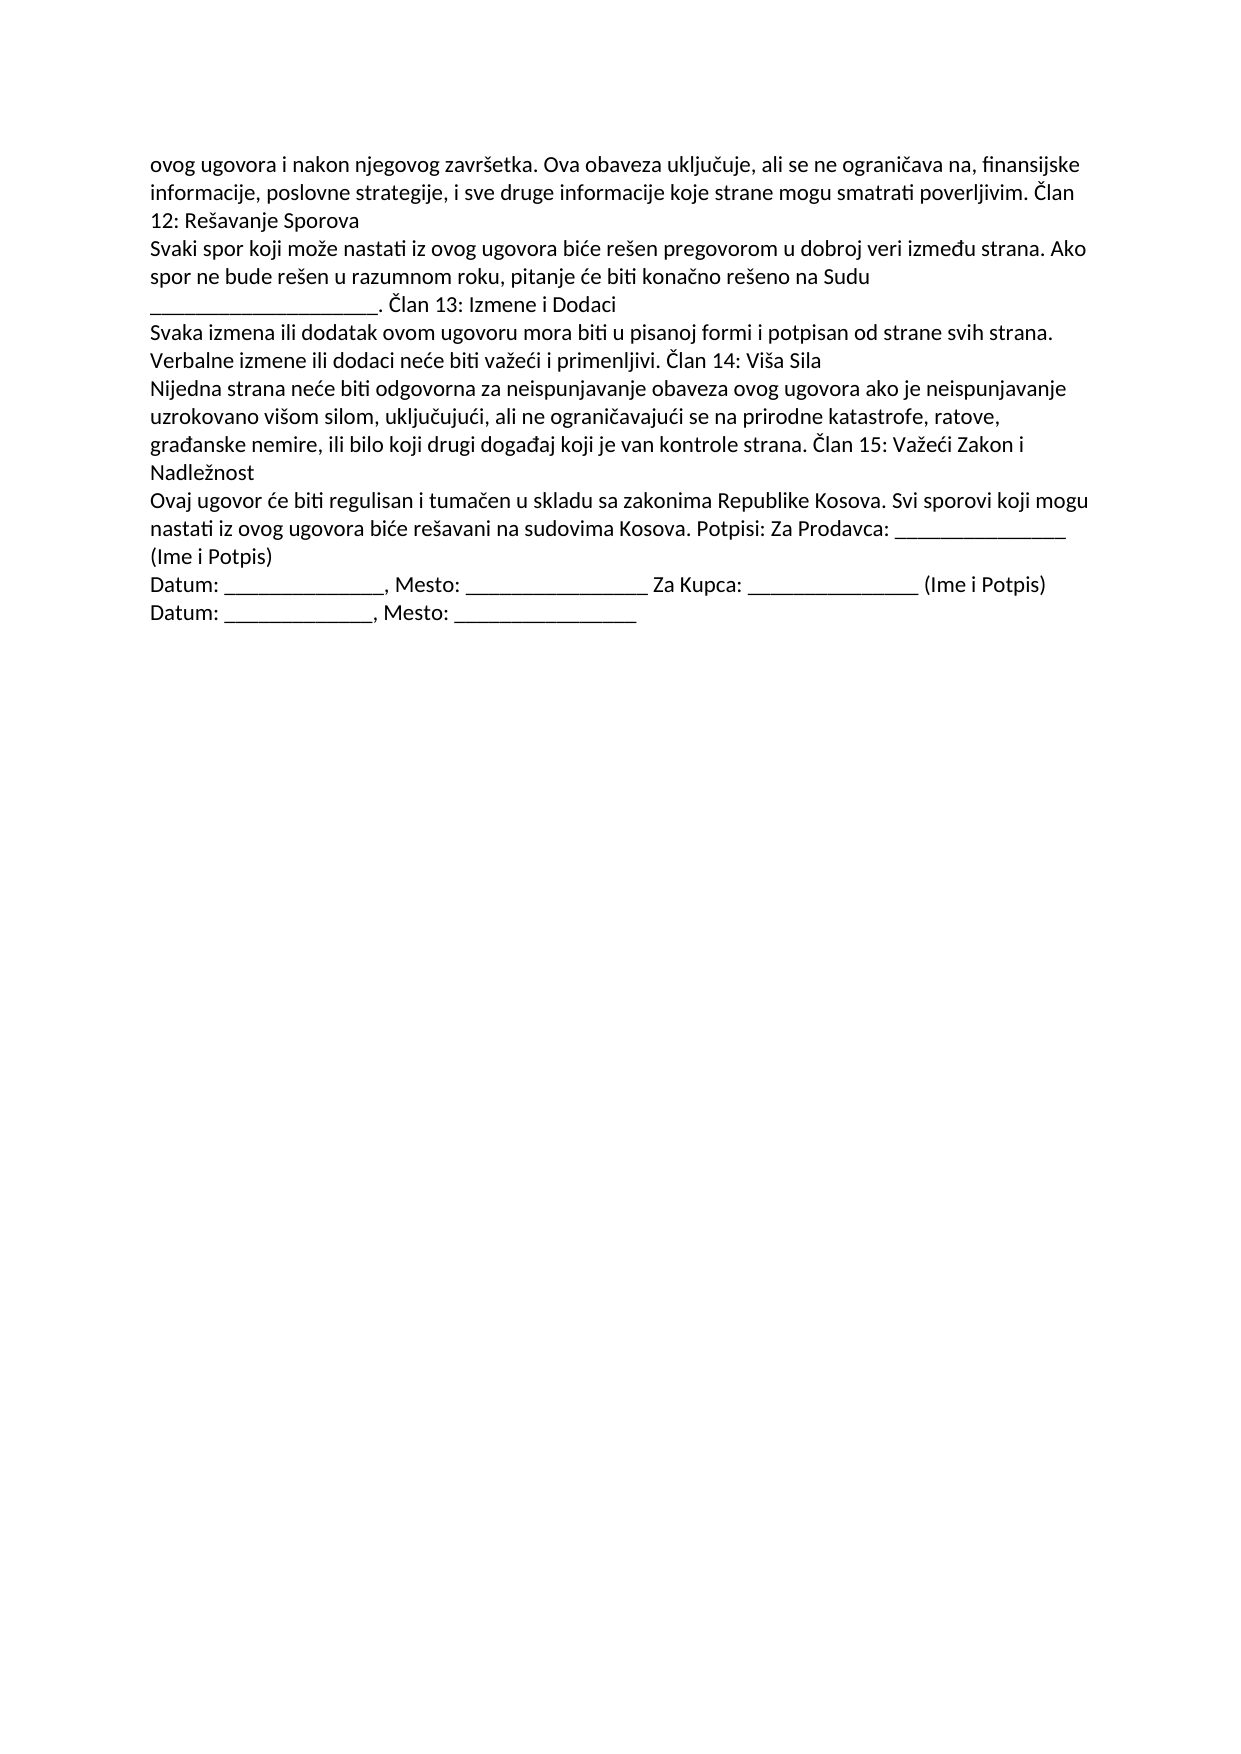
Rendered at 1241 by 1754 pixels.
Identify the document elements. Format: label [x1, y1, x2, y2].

text [150, 150, 1090, 626]
